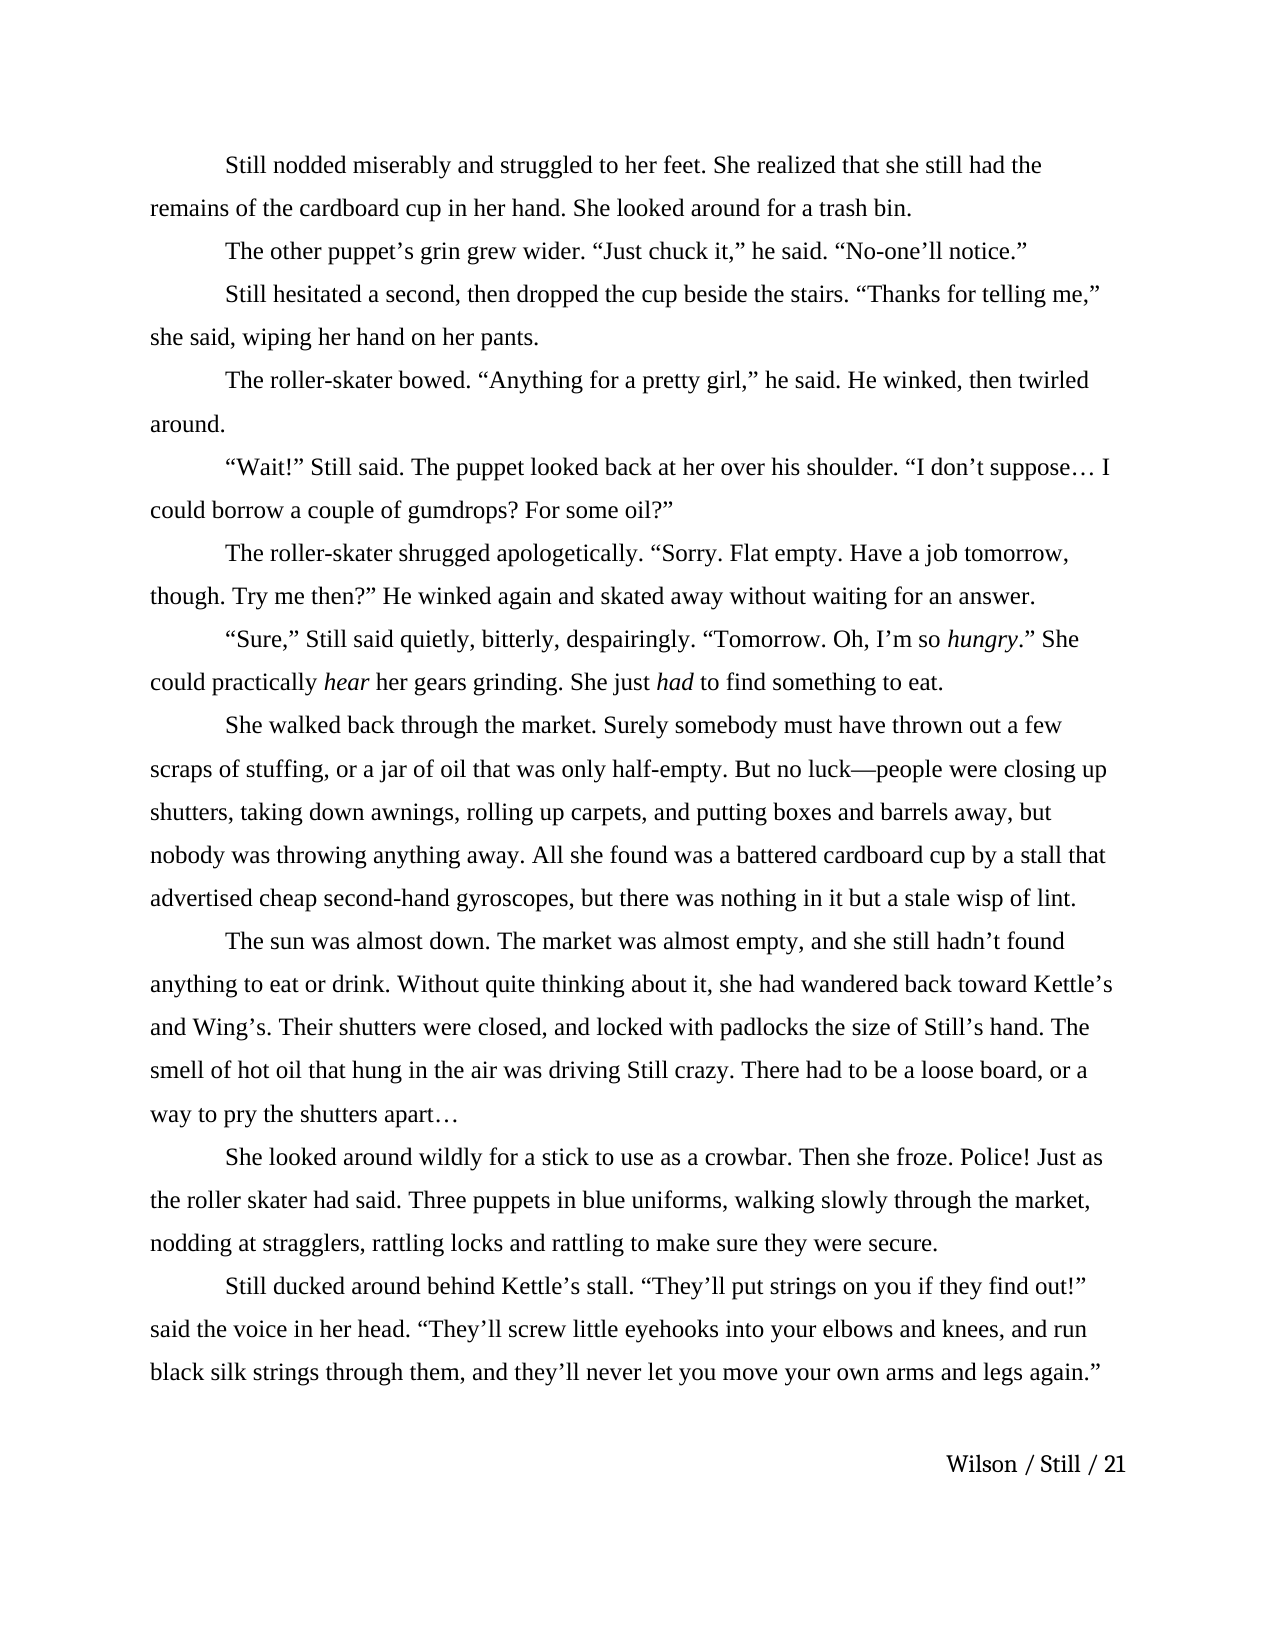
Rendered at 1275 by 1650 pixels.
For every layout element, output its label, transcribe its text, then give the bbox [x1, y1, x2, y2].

text She looked around wildly for a stick to use as a crowbar. Then she froze. Police! Just as the roller skater had said. Three puppets in blue uniforms, walking slowly through the market, nodding at stragglers, rattling locks and rattling to make sure they were secure. [150, 1142, 1125, 1257]
text The other puppet’s grin grew wider. “Just chuck it,” he said. “No-one’ll notice.” [150, 236, 1125, 265]
text “Wait!” Still said. The puppet looked back at her over his shoulder. “I don’t suppose… I could borrow a couple of gumdrops? For some oil?” [150, 452, 1125, 524]
text Still ducked around behind Kettle’s stall. “They’ll put strings on you if they find out!” said the voice in her head. “They’ll screw little eyehooks into your elbows and knees, and run black silk strings through them, and they’ll never let you move your own arms and legs again.” [150, 1271, 1125, 1386]
text The sun was almost down. The market was almost empty, and she still hadn’t found anything to eat or drink. Without quite thinking about it, she had wandered back toward Kettle’s and Wing’s. Their shutters were closed, and locked with padlocks the size of Still’s hand. The smell of hot oil that hung in the air was driving Still crazy. There had to be a loose board, or a way to pry the shutters apart… [150, 926, 1125, 1127]
text Still nodded miserably and struggled to her feet. She realized that she still had the remains of the cardboard cup in her hand. She looked around for a trash bin. [150, 150, 1125, 222]
text Still hesitated a second, then dropped the cup beside the stairs. “Thanks for telling me,” she said, wiping her hand on her pants. [150, 279, 1125, 351]
text She walked back through the market. Surely somebody must have thrown out a few scraps of stuffing, or a jar of oil that was only half-empty. But no luck—people were closing up shutters, taking down awnings, rolling up carpets, and putting boxes and barrels away, but nobody was throwing anything away. All she found was a battered cardboard cup by a stall that advertised cheap second-hand gyroscopes, but there was nothing in it but a stale wisp of lint. [150, 711, 1125, 912]
text The roller-skater bowed. “Anything for a pretty girl,” he said. He winked, then twirled around. [150, 366, 1125, 437]
text The roller-skater shrugged apologetically. “Sorry. Flat empty. Have a job tomorrow, though. Try me then?” He winked again and skated away without waiting for an answer. [150, 538, 1125, 610]
text “Sure,” Still said quietly, bitterly, despairingly. “Tomorrow. Oh, I’m so hungry.” She could practically hear her gears grinding. She just had to find something to eat. [150, 624, 1125, 696]
